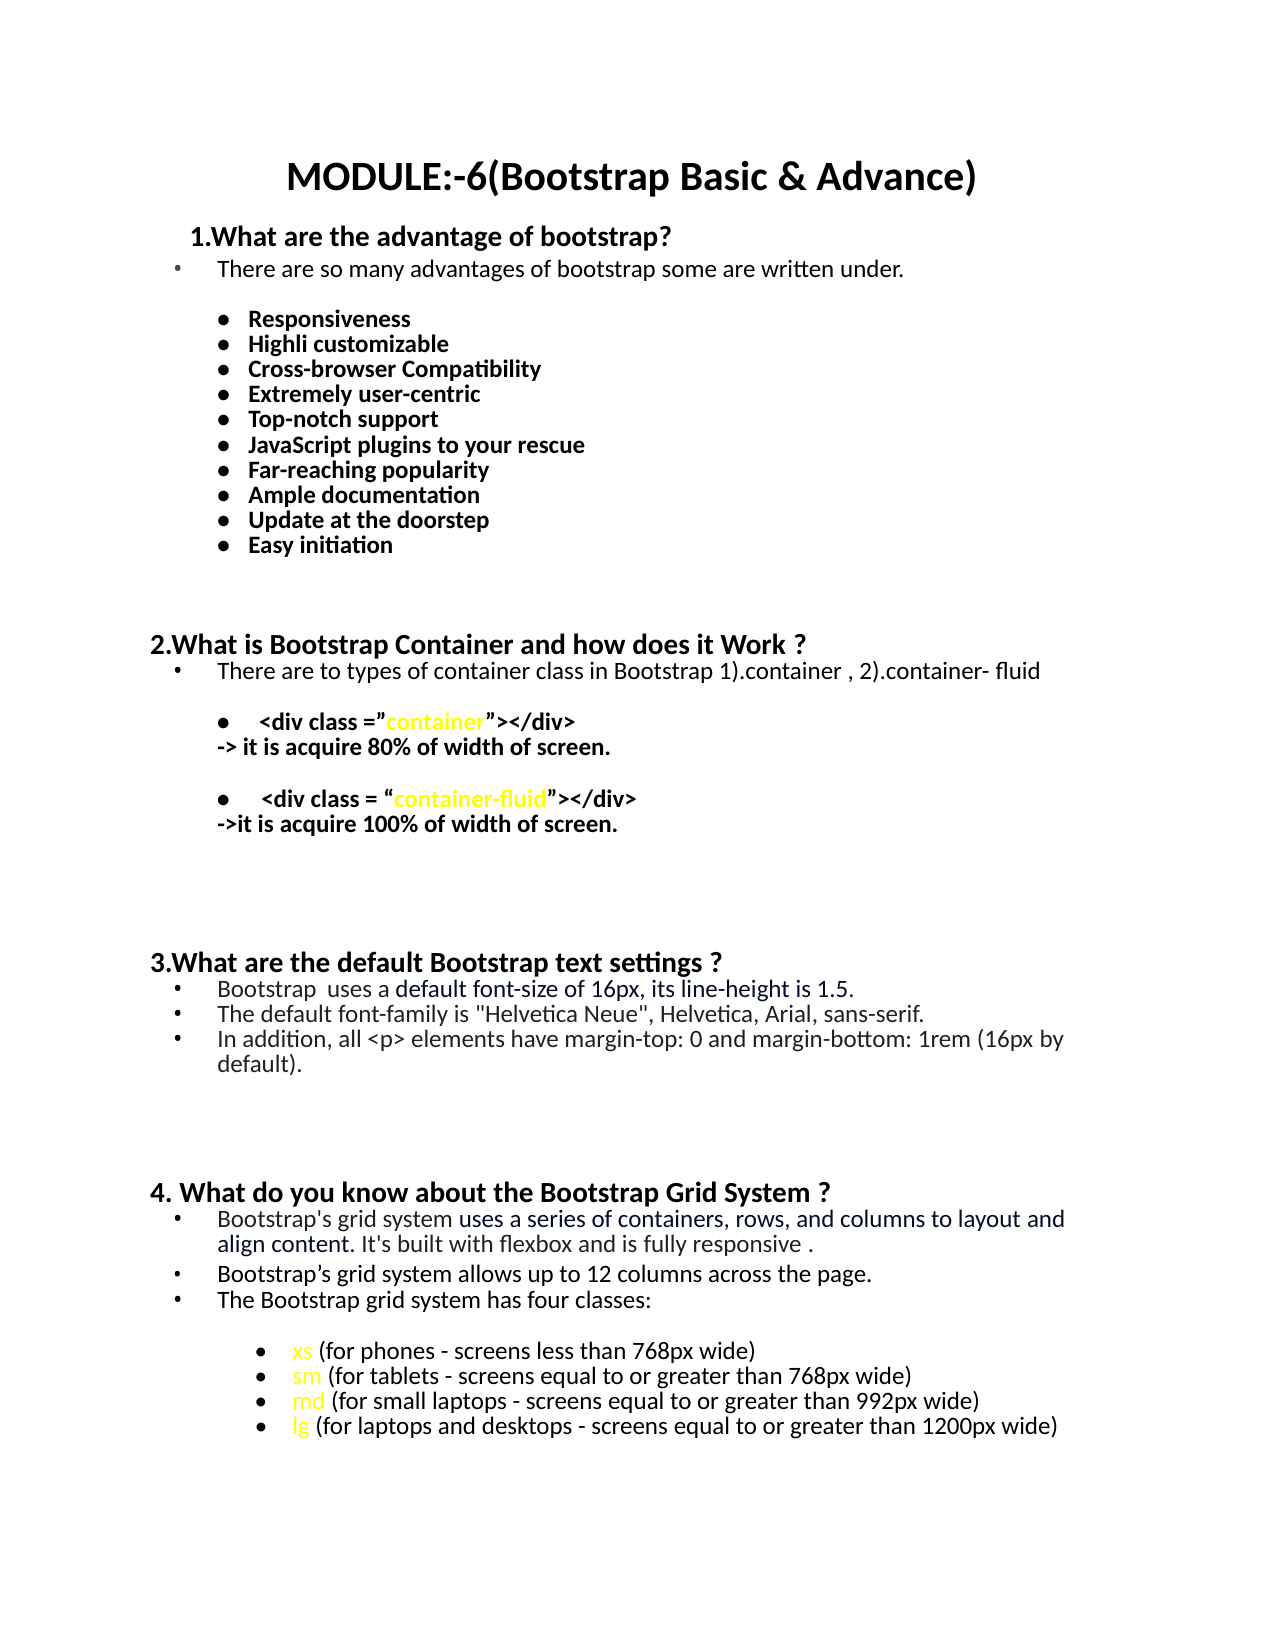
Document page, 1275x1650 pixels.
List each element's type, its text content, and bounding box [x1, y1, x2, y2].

list Update at the doorstep [217, 508, 1125, 533]
text -> it is acquire 80% of width of screen. [217, 736, 1125, 761]
list sm (for tablets - screens equal to or greater than 768px wide) [254, 1365, 1125, 1390]
list Bootstrap’s grid system allows up to 12 columns across the page. [173, 1258, 1125, 1288]
text 3.What are the default Bootstrap text settings ? [150, 952, 1125, 977]
list Extremely user-centric [217, 383, 1125, 408]
text 2.What is Bootstrap Container and how does it Work ? [150, 634, 1125, 659]
list Top-notch support [217, 408, 1125, 433]
text 1.What are the advantage of bootstrap? [150, 226, 1125, 251]
list JavaScript plugins to your rescue [217, 433, 1125, 458]
list Far-reaching popularity [217, 458, 1125, 483]
list Responsiveness [217, 308, 1125, 333]
text MODULE:-6(Bootstrap Basic & Advance) [253, 150, 1010, 201]
list <div class = “container-fluid”></div> [217, 787, 1125, 812]
list <div class =”container”></div> [217, 711, 1125, 736]
list There are to types of container class in Bootstrap 1).container , 2).container- fluid [173, 659, 1057, 684]
list The Bootstrap grid system has four classes: [173, 1288, 1125, 1313]
list The default font-family is "Helvetica Neue", Helvetica, Arial, sans-serif. [173, 1003, 1125, 1028]
list In addition, all <p> elements have margin-top: 0 and margin-bottom: 1rem (16px by default). [173, 1028, 1100, 1078]
list Easy initiation [217, 533, 1125, 558]
text 4. What do you know about the Bootstrap Grid System ? [150, 1182, 1125, 1207]
list Bootstrap's grid system uses a series of containers, rows, and columns to layout and align content. It's built with flexbox and is fully responsive . [173, 1208, 1088, 1258]
list lg (for laptops and desktops - screens equal to or greater than 1200px wide) [254, 1415, 1061, 1440]
list xs (for phones - screens less than 768px wide) [254, 1339, 1125, 1364]
list md (for small laptops - screens equal to or greater than 992px wide) [254, 1390, 1125, 1415]
list Highli customizable [217, 333, 1125, 358]
list Bootstrap uses a default font-size of 16px, its line-height is 1.5. [173, 978, 1125, 1003]
list Ample documentation [217, 483, 1125, 508]
text ->it is acquire 100% of width of screen. [217, 812, 1125, 837]
list There are so many advantages of bootstrap some are written under. [173, 258, 1125, 283]
list Cross-browser Compatibility [217, 358, 1125, 383]
